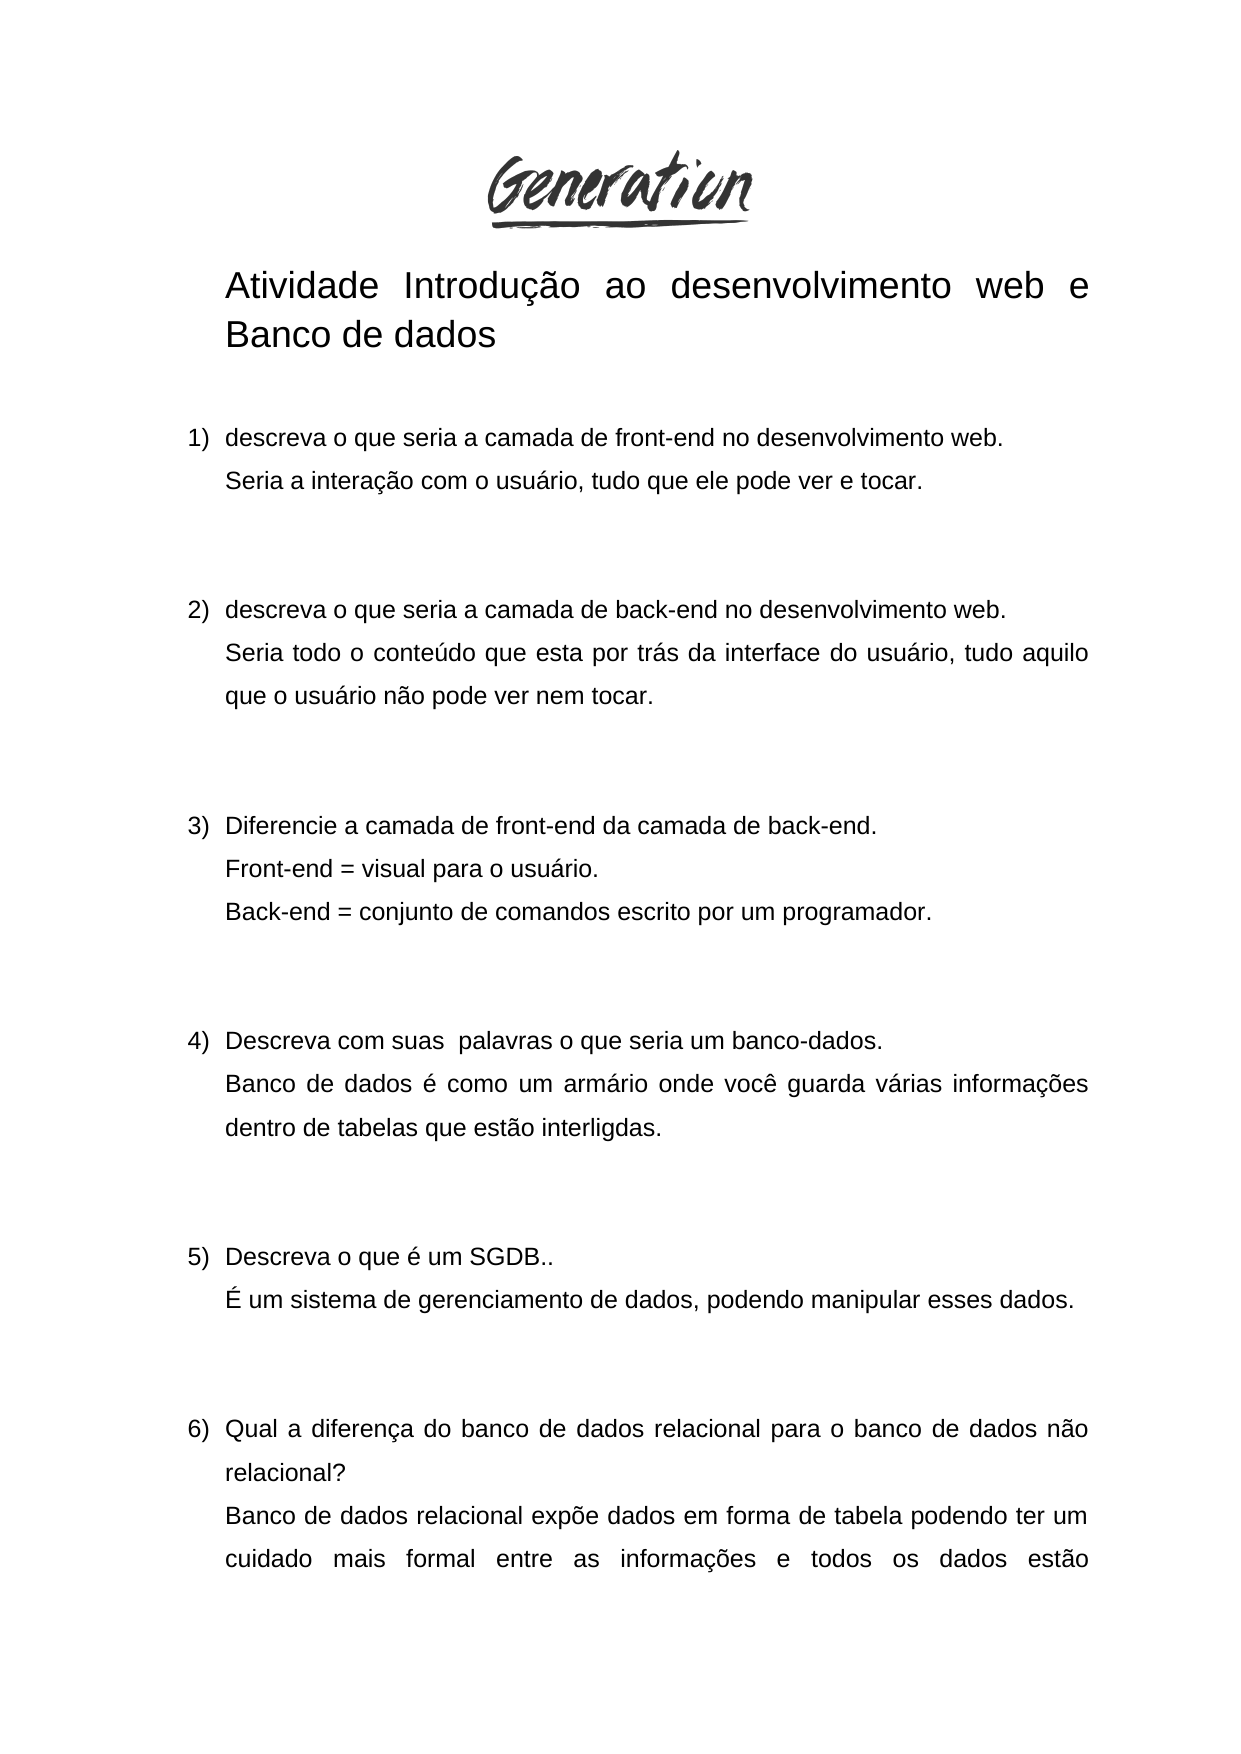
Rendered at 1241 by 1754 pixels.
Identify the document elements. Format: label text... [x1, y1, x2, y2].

text Front-end = visual para o usuário. [225, 854, 1090, 882]
list Diferencie a camada de front-end da camada de back-end. [187, 811, 1090, 839]
list Descreva com suas palavras o que seria um banco-dados. [187, 1026, 1090, 1055]
list descreva o que seria a camada de back-end no desenvolvimento web. [187, 595, 1090, 624]
text Seria a interação com o usuário, tudo que ele pode ver e tocar. [225, 466, 1090, 494]
list Qual a diferença do banco de dados relacional para o banco de dados não relacional? [187, 1414, 1090, 1486]
list Descreva o que é um SGDB.. [187, 1242, 1090, 1271]
list descreva o que seria a camada de front-end no desenvolvimento web. [187, 422, 1090, 451]
text Banco de dados é como um armário onde você guarda várias informações dentro de tabelas que estão interligdas. [225, 1069, 1090, 1141]
text Atividade Introdução ao desenvolvimento web e Banco de dados [225, 263, 1090, 356]
picture [487, 150, 753, 229]
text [225, 1501, 1090, 1572]
text Seria todo o conteúdo que esta por trás da interface do usuário, tudo aquilo que o usuário não pode ver nem tocar. [225, 638, 1090, 710]
text Back-end = conjunto de comandos escrito por um programador. [225, 897, 1090, 926]
text É um sistema de gerenciamento de dados, podendo manipular esses dados. [225, 1285, 1090, 1314]
